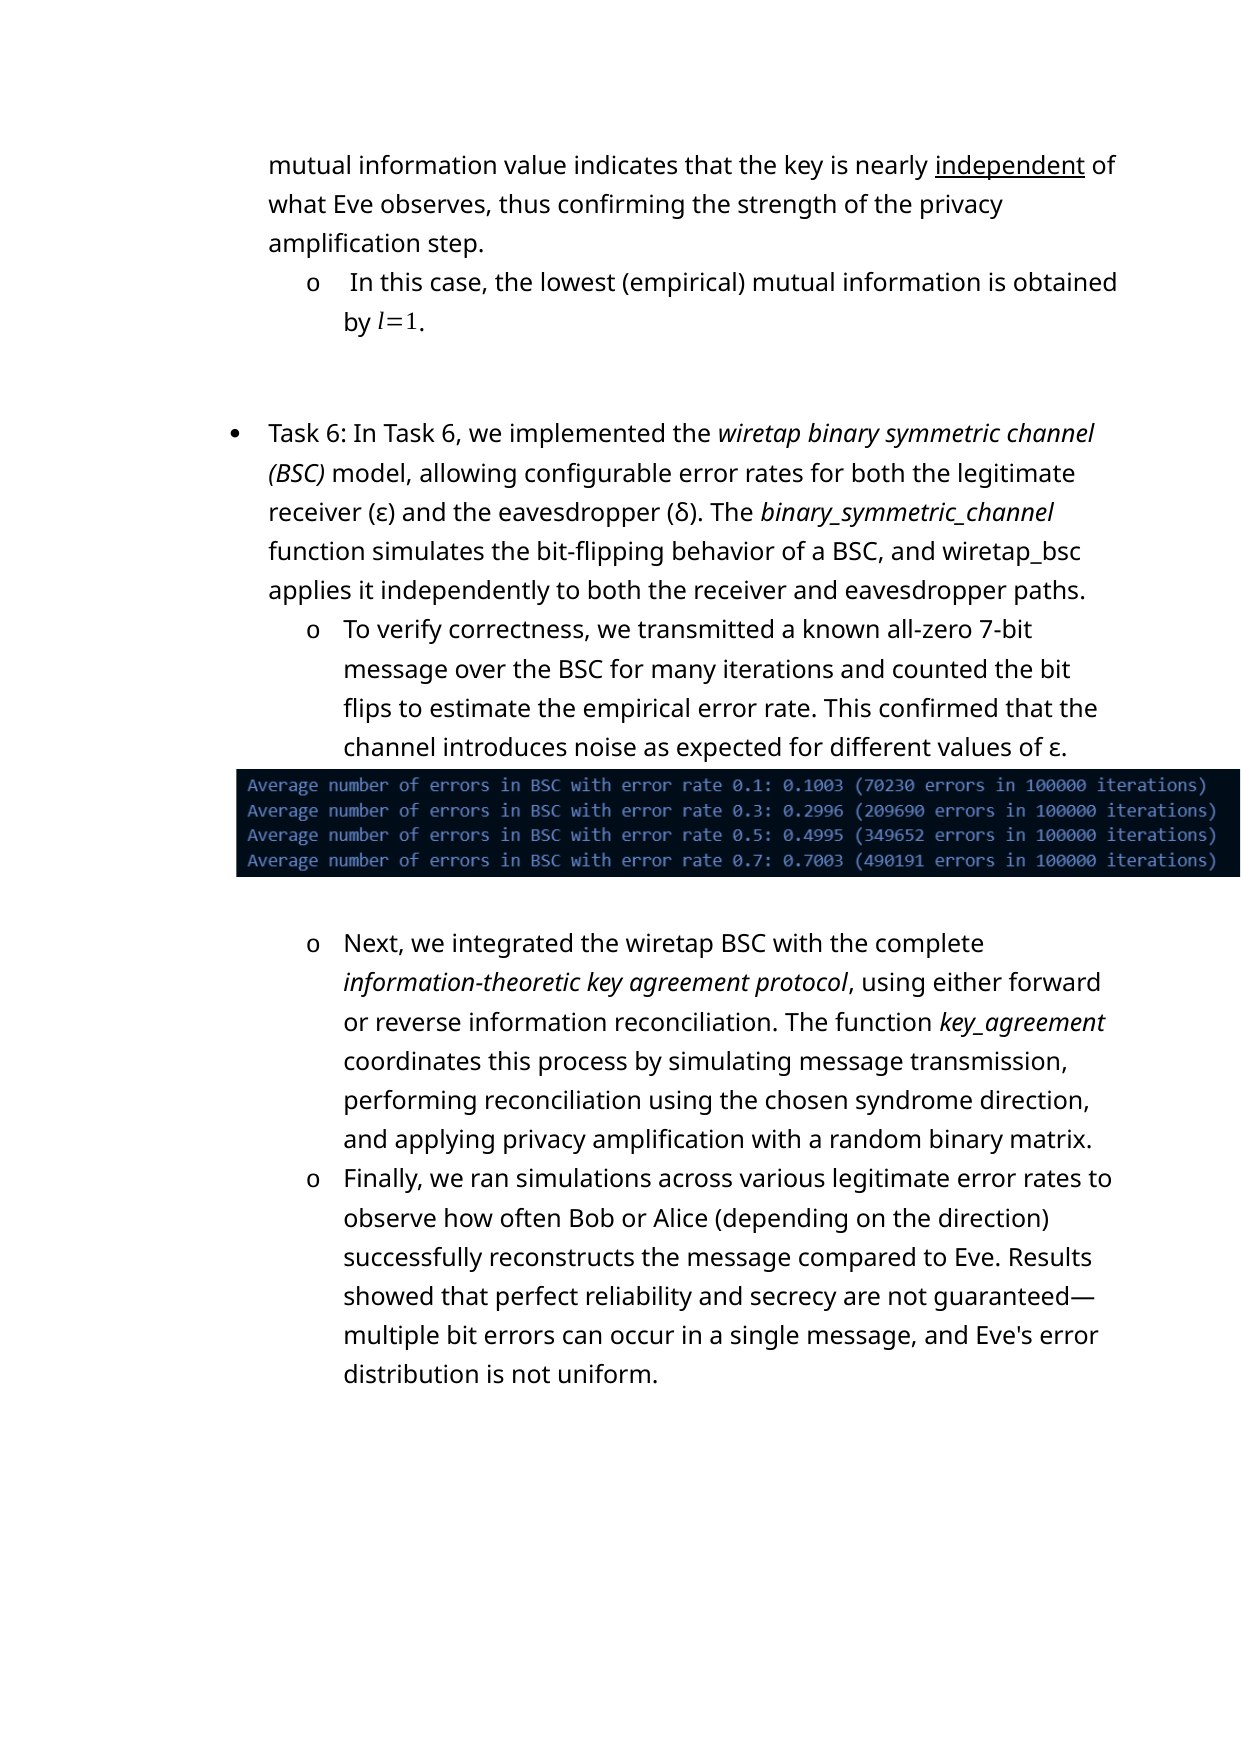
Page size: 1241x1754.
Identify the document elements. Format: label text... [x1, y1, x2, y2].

picture [236, 769, 1241, 877]
list In this case, the lowest (empirical) mutual information is obtained by . [306, 265, 1122, 338]
list To verify correctness, we transmitted a known all-zero 7-bit message over the BSC for many iterations and counted the bit flips to estimate the empirical error rate. This confirmed that the channel introduces noise as expected for different values of ε. [306, 612, 1122, 764]
list Next, we integrated the wiretap BSC with the complete information-theoretic key agreement protocol, using either forward or reverse information reconciliation. The function key_agreement coordinates this process by simulating message transmission, performing reconciliation using the chosen syndrome direction, and applying privacy amplification with a random binary matrix. [306, 926, 1122, 1156]
list Finally, we ran simulations across various legitimate error rates to observe how often Bob or Alice (depending on the direction) successfully reconstructs the message compared to Eve. Results showed that perfect reliability and secrecy are not guaranteed—multiple bit errors can occur in a single message, and Eve's error distribution is not uniform. [306, 1161, 1122, 1391]
